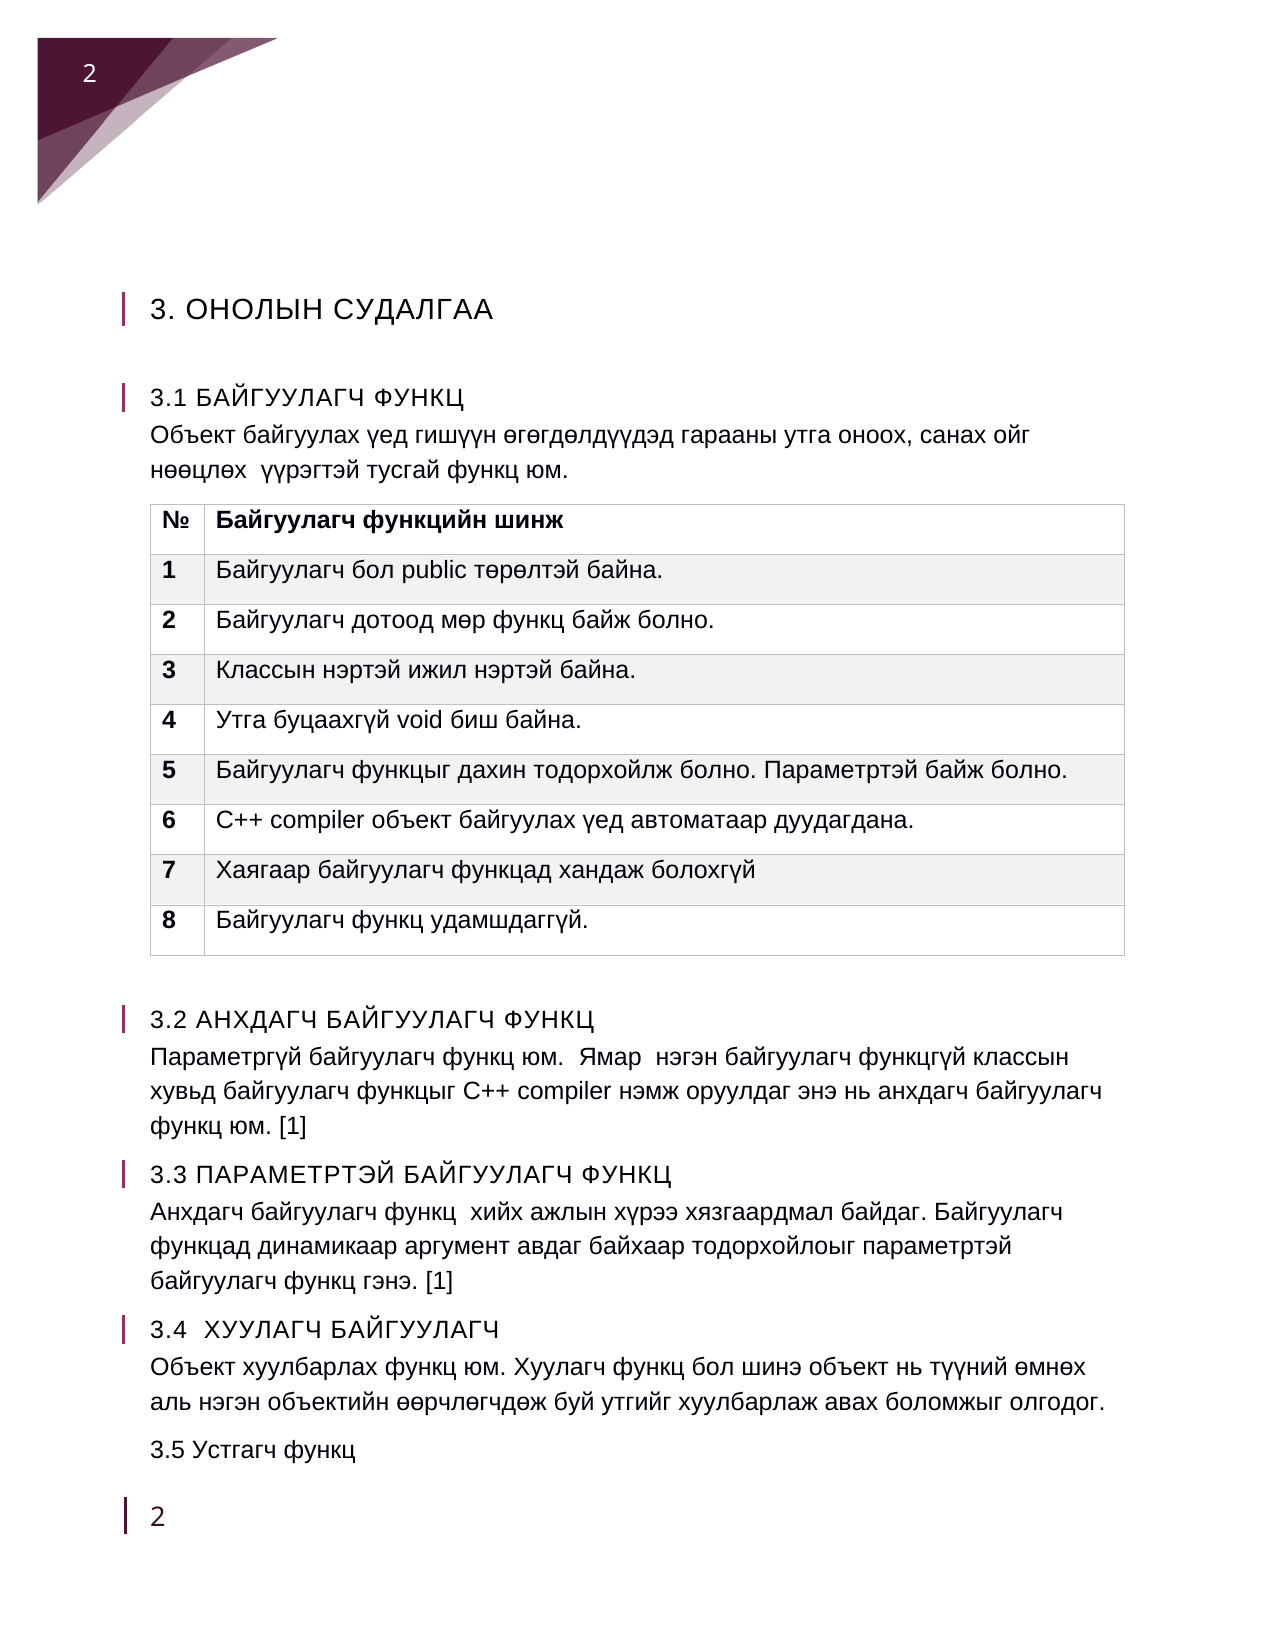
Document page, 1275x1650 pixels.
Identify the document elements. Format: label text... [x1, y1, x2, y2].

table_cell Классын нэртэй ижил нэртэй байна. [205, 655, 1124, 704]
table_cell 4 [151, 705, 204, 754]
table_cell 5 [151, 755, 204, 804]
subtitle 3.4 Хуулагч байгуулагч [125, 1315, 1125, 1344]
subtitle 3. Онолын судалгаа [150, 292, 1125, 326]
table_header Байгуулагч функцийн шинж [205, 505, 1124, 554]
table_cell C++ compiler объект байгуулах үед автоматаар дуудагдана. [205, 805, 1124, 854]
table_cell Утга буцаахгүй void биш байна. [205, 705, 1124, 754]
table_cell 1 [151, 555, 204, 604]
table_header № [151, 505, 204, 554]
picture [37, 37, 279, 206]
table_cell 6 [151, 805, 204, 854]
subtitle 3.2 Анхдагч байгуулагч функц [125, 1005, 1125, 1033]
table_cell Байгуулагч функц удамшдаггүй. [205, 906, 1124, 954]
table_cell 8 [151, 906, 204, 954]
text 3.5 Устгагч функц [150, 1436, 1125, 1464]
text Параметргүй байгуулагч функц юм. Ямар нэгэн байгуулагч функцгүй классын хувьд байгуулагч функцыг C++ compiler нэмж оруулдаг энэ нь анхдагч байгуулагч функц юм. [1] [150, 1042, 1125, 1139]
table_cell Байгуулагч функцыг дахин тодорхойлж болно. Параметртэй байж болно. [205, 755, 1124, 804]
table_cell 3 [151, 655, 204, 704]
table_cell Хаягаар байгуулагч функцад хандаж болохгүй [205, 855, 1124, 904]
table_cell 2 [151, 605, 204, 654]
table_cell 7 [151, 855, 204, 904]
subtitle 3.1 Байгуулагч функц [125, 383, 1125, 412]
text Объект хуулбарлах функц юм. Хуулагч функц бол шинэ объект нь түүний өмнөх аль нэгэн объектийн өөрчлөгчдөж буй утгийг хуулбарлаж авах боломжыг олгодог. [150, 1352, 1125, 1415]
text Объект байгуулах үед гишүүн өгөгдөлдүүдэд гарааны утга оноох, санах ойг нөөцлөх үүрэгтэй тусгай функц юм. [150, 420, 1125, 483]
subtitle 3.3 Параметртэй байгуулагч функц [125, 1160, 1125, 1188]
table_cell Байгуулагч дотоод мөр функц байж болно. [205, 605, 1124, 654]
table_cell Байгуулагч бол public төрөлтэй байна. [205, 555, 1124, 604]
text Анхдагч байгуулагч функц хийх ажлын хүрээ хязгаардмал байдаг. Байгуулагч функцад динамикаар аргумент авдаг байхаар тодорхойлоыг параметртэй байгуулагч функц гэнэ. [1] [150, 1197, 1125, 1294]
